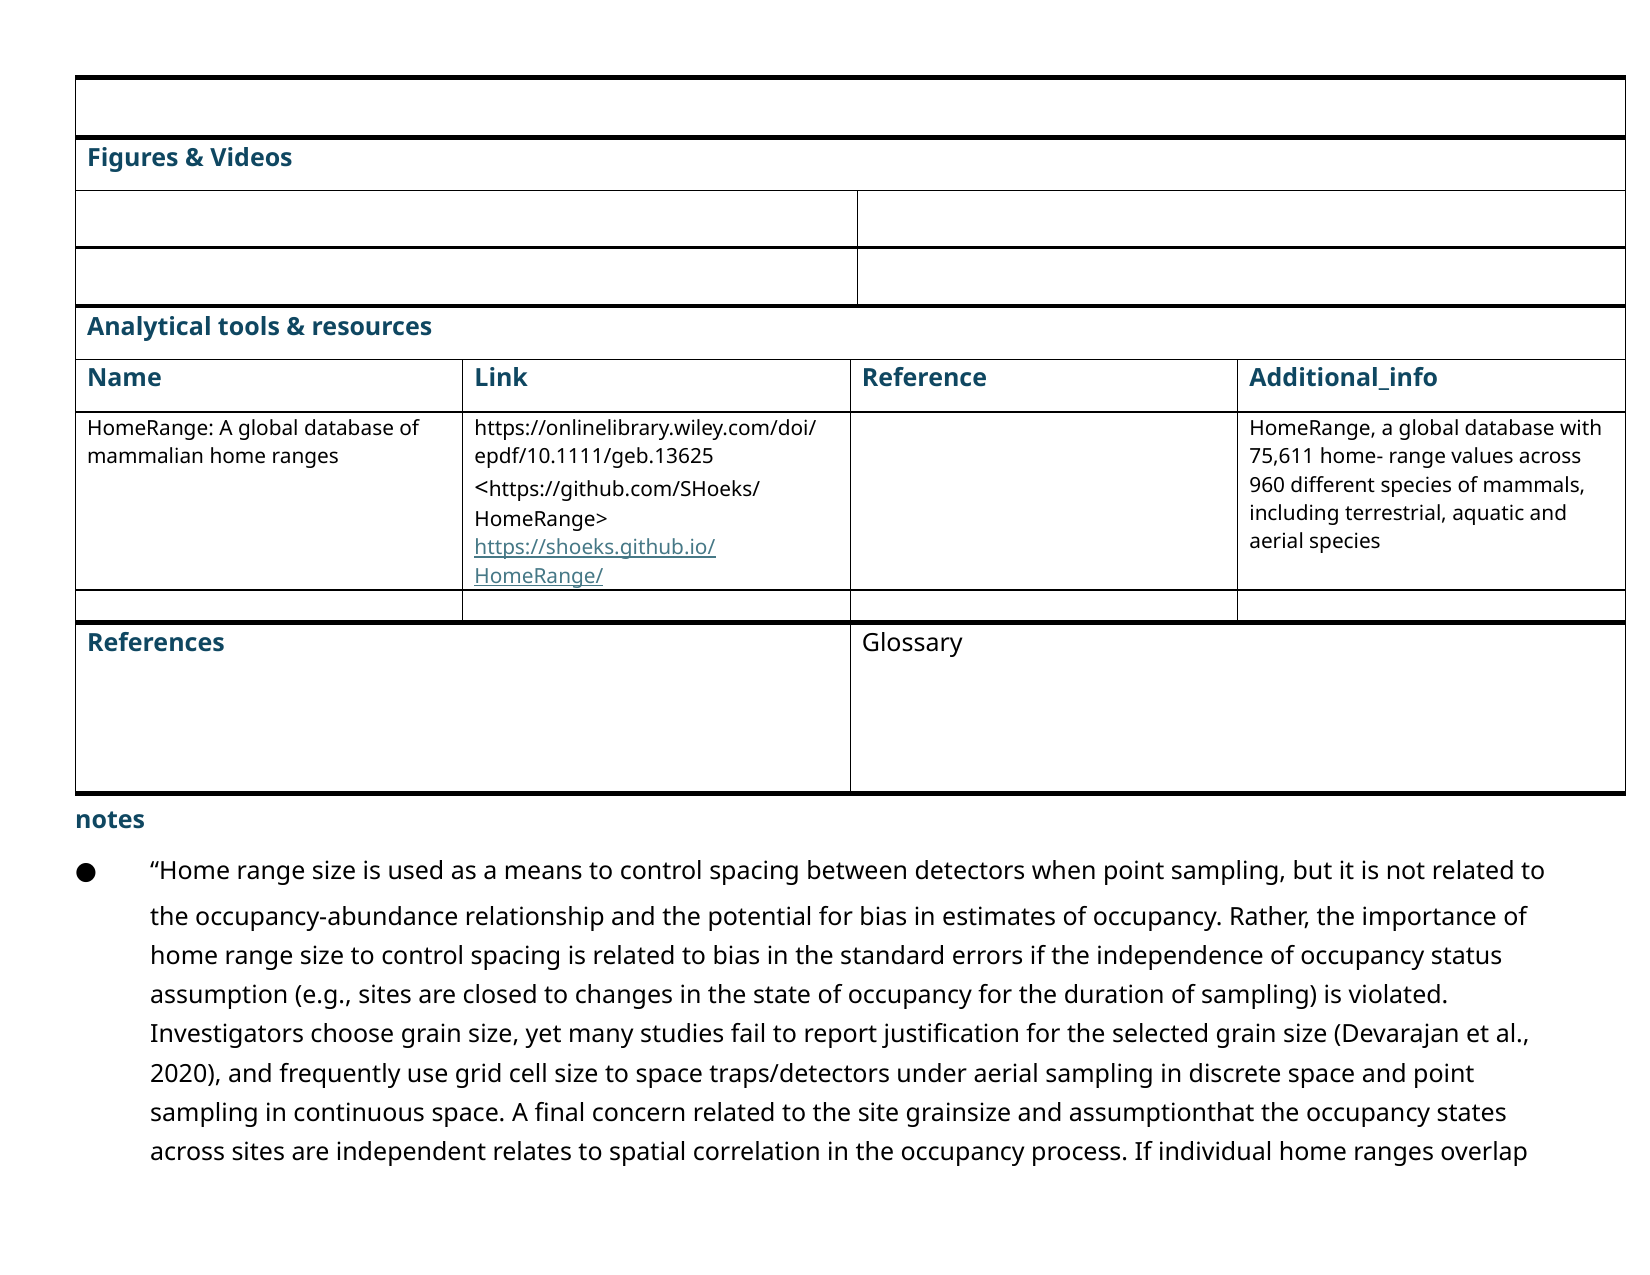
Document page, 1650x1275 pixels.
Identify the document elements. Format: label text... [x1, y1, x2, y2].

table_cell Analytical tools & resources [76, 308, 1625, 359]
table_cell Glossary [851, 625, 1625, 791]
table_cell HomeRange, a global database with 75,611 home- range values across 960 different species of mammals, including terrestrial, aquatic and aerial species [1238, 413, 1625, 589]
table_cell [1238, 591, 1625, 620]
table_cell [851, 413, 1237, 589]
table_cell [76, 249, 857, 304]
table_cell References [76, 625, 850, 791]
table_cell [851, 591, 1237, 620]
table_cell [76, 191, 857, 246]
table_cell Name [76, 360, 462, 411]
table_cell [463, 591, 850, 620]
table_cell https://onlinelibrary.wiley.com/doi/epdf/10.1111/geb.13625 <https://github.com/SHoeks/HomeRange> https://shoeks.github.io/HomeRange/ [463, 413, 850, 589]
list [75, 842, 1575, 1168]
table_cell Figures & Videos [76, 140, 1625, 190]
table_cell [858, 191, 1625, 246]
table_cell Reference [851, 360, 1237, 411]
table_cell Additional_info [1238, 360, 1625, 411]
table_cell Link [463, 360, 850, 411]
table_cell [76, 591, 462, 620]
table_cell [858, 249, 1625, 304]
text notes [75, 802, 1575, 836]
table_cell Advanced [76, 80, 1625, 135]
table_cell HomeRange: A global database of mammalian home ranges [76, 413, 462, 589]
